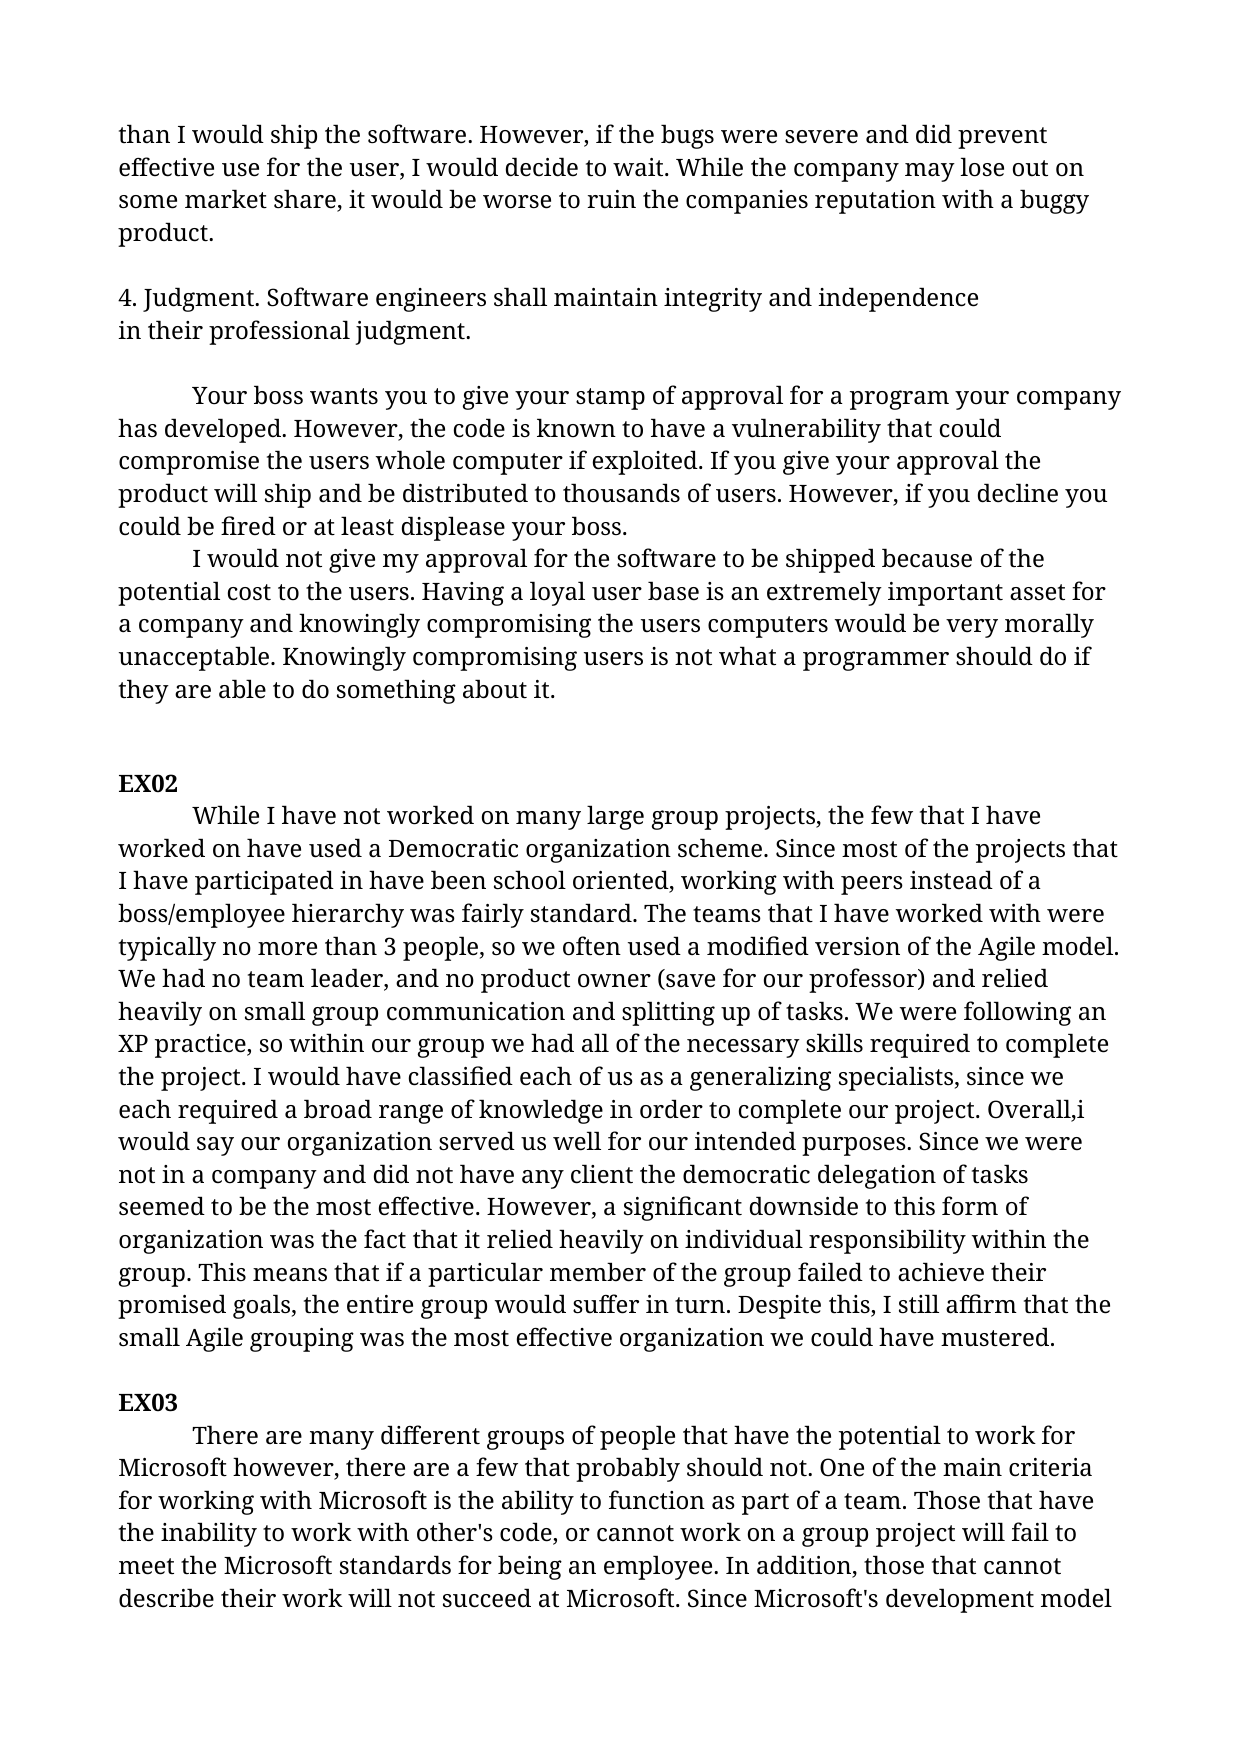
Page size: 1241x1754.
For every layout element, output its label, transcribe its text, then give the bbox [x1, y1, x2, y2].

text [118, 1418, 1122, 1614]
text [118, 118, 1122, 248]
text in their professional judgment. [118, 314, 1122, 346]
text EX03 [118, 1386, 1122, 1418]
text While I have not worked on many large group projects, the few that I have worked on have used a Democratic organization scheme. Since most of the projects that I have participated in have been school oriented, working with peers instead of a boss/employee hierarchy was fairly standard. The teams that I have worked with were typically no more than 3 people, so we often used a modified version of the Agile model. We had no team leader, and no product owner (save for our professor) and relied heavily on small group communication and splitting up of tasks. We were following an XP practice, so within our group we had all of the necessary skills required to complete the project. I would have classified each of us as a generalizing specialists, since we each required a broad range of knowledge in order to complete our project. Overall,i would say our organization served us well for our intended purposes. Since we were not in a company and did not have any client the democratic delegation of tasks seemed to be the most effective. However, a significant downside to this form of organization was the fact that it relied heavily on individual responsibility within the group. This means that if a particular member of the group failed to achieve their promised goals, the entire group would suffer in turn. Despite this, I still affirm that the small Agile grouping was the most effective organization we could have mustered. [118, 799, 1122, 1353]
text I would not give my approval for the software to be shipped because of the potential cost to the users. Having a loyal user base is an extremely important asset for a company and knowingly compromising the users computers would be very morally unacceptable. Knowingly compromising users is not what a programmer should do if they are able to do something about it. [118, 542, 1122, 705]
text Your boss wants you to give your stamp of approval for a program your company has developed. However, the code is known to have a vulnerability that could compromise the users whole computer if exploited. If you give your approval the product will ship and be distributed to thousands of users. However, if you decline you could be fired or at least displease your boss. [118, 379, 1122, 542]
text EX02 [118, 766, 1122, 799]
text 4. Judgment. Software engineers shall maintain integrity and independence [118, 281, 1122, 314]
